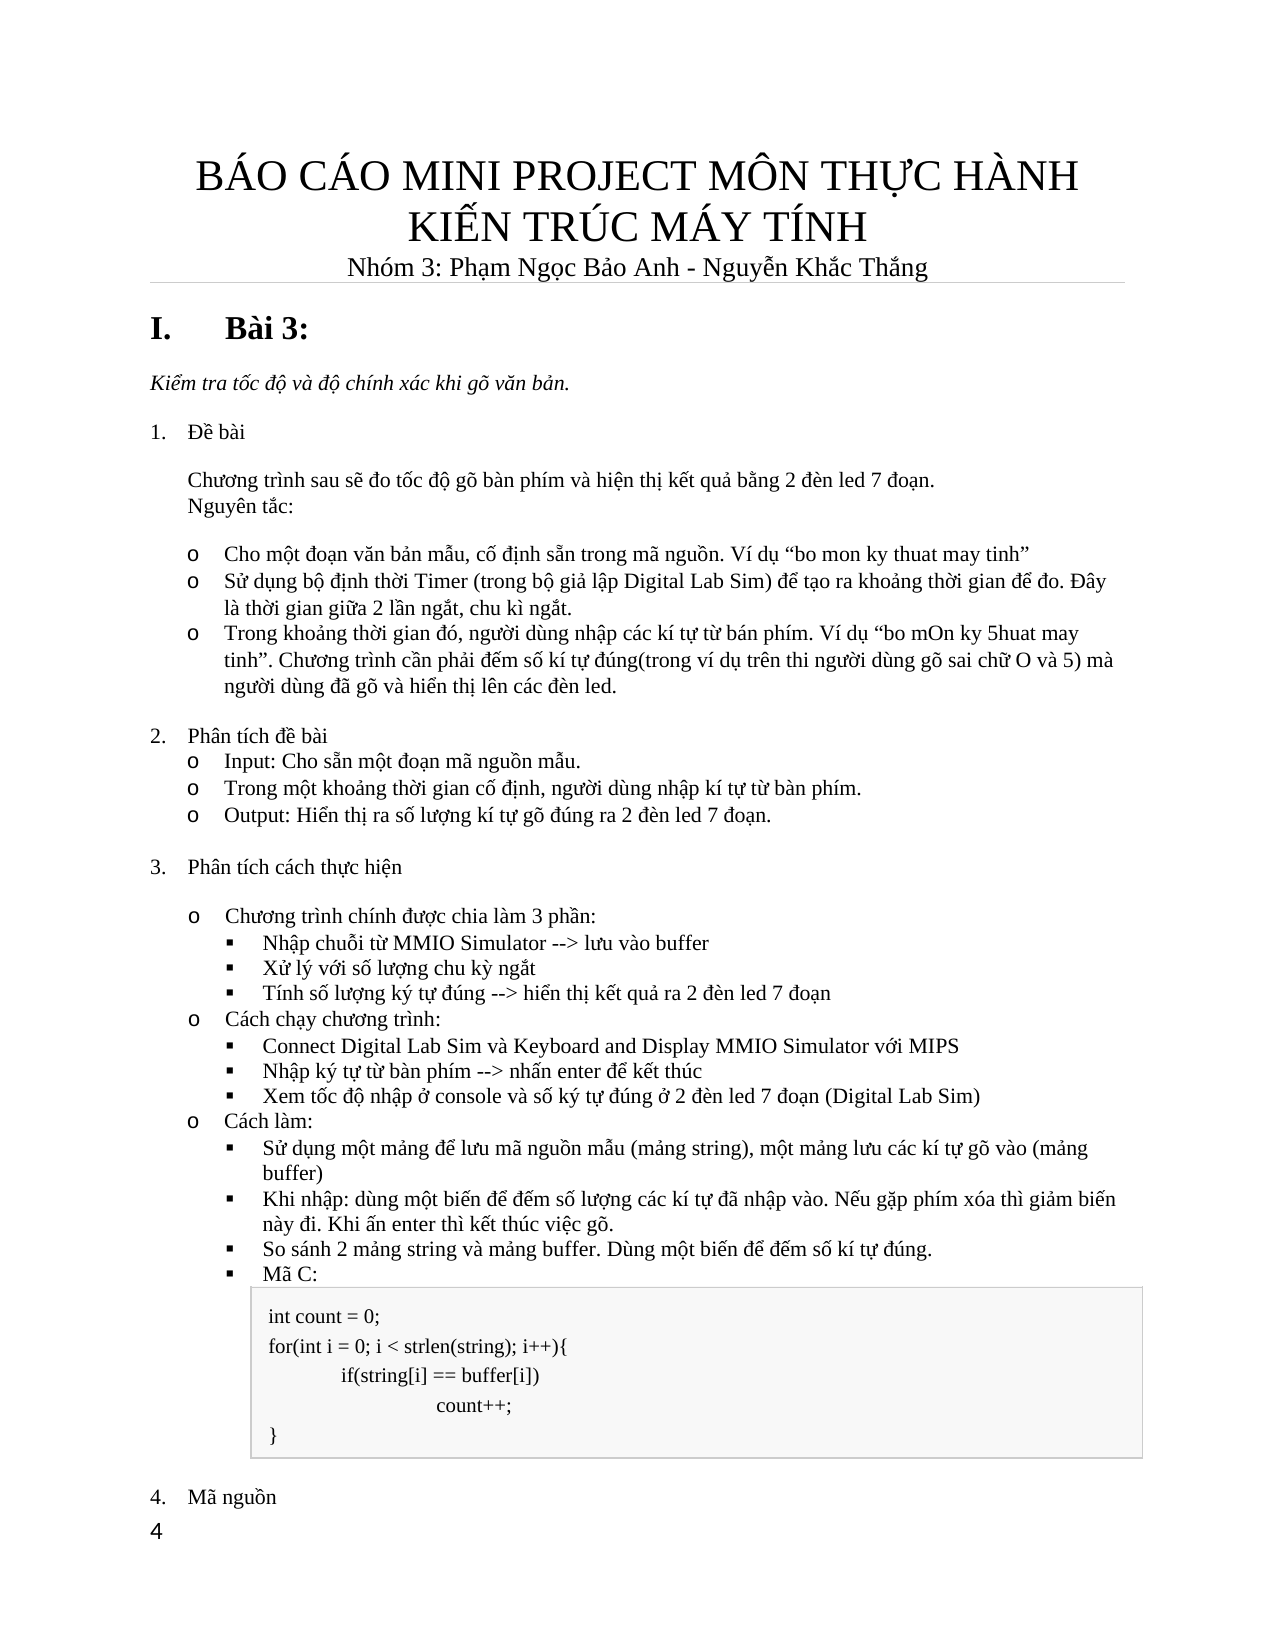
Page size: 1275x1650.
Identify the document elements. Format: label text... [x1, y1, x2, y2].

list Mã nguồn [150, 1484, 1125, 1509]
list Sử dụng bộ định thời Timer (trong bộ giả lập Digital Lab Sim) để tạo ra khoảng thời gian để đo. Đây là thời gian giữa 2 lần ngắt, chu kì ngắt. [186, 568, 1125, 620]
list Trong một khoảng thời gian cố định, người dùng nhập kí tự từ bàn phím. [186, 775, 1125, 802]
list Xem tốc độ nhập ở console và số ký tự đúng ở 2 đèn led 7 đoạn (Digital Lab Sim) [225, 1083, 1125, 1108]
text if(string[i] == buffer[i]) [252, 1346, 1142, 1376]
list Sử dụng một mảng để lưu mã nguồn mẫu (mảng string), một mảng lưu các kí tự gõ vào (mảng buffer) [225, 1135, 1125, 1186]
list Cho một đoạn văn bản mẫu, cố định sẵn trong mã nguồn. Ví dụ “bo mon ky thuat may tinh” [186, 541, 1125, 568]
subtitle Bài 3: [150, 308, 1125, 347]
subtitle Nhóm 3: Phạm Ngọc Bảo Anh - Nguyễn Khắc Thắng [150, 251, 1125, 282]
list Cách làm: [186, 1108, 1125, 1135]
list Input: Cho sẵn một đoạn mã nguồn mẫu. [186, 748, 1125, 775]
list Phân tích cách thực hiện [150, 854, 1125, 879]
list Chương trình chính được chia làm 3 phần: [187, 903, 1125, 930]
text count++; [252, 1376, 1142, 1405]
list Connect Digital Lab Sim và Keyboard and Display MMIO Simulator với MIPS [225, 1033, 1125, 1058]
text Chương trình sau sẽ đo tốc độ gõ bàn phím và hiện thị kết quả bằng 2 đèn led 7 đoạn. Nguyên tắc: [187, 467, 1125, 518]
list Tính số lượng ký tự đúng --> hiển thị kết quả ra 2 đèn led 7 đoạn [225, 980, 1125, 1006]
list Khi nhập: dùng một biến để đếm số lượng các kí tự đã nhập vào. Nếu gặp phím xóa thì giảm biến này đi. Khi ấn enter thì kết thúc việc gõ. [225, 1186, 1125, 1236]
list Output: Hiển thị ra số lượng kí tự gõ đúng ra 2 đèn led 7 đoạn. [186, 802, 1125, 829]
list Cách chạy chương trình: [187, 1006, 1125, 1033]
list Xử lý với số lượng chu kỳ ngắt [225, 955, 1125, 980]
list Nhập ký tự từ bàn phím --> nhấn enter để kết thúc [225, 1058, 1125, 1083]
text BÁO CÁO MINI PROJECT MÔN THỰC HÀNH KIẾN TRÚC MÁY TÍNH [150, 150, 1125, 251]
list So sánh 2 mảng string và mảng buffer. Dùng một biến để đếm số kí tự đúng. [225, 1236, 1125, 1261]
text } [252, 1405, 1142, 1457]
list Đề bài [150, 419, 1125, 444]
list Phân tích đề bài [150, 723, 1125, 748]
list Mã C: [225, 1261, 1125, 1286]
text Kiểm tra tốc độ và độ chính xác khi gõ văn bản. [150, 370, 1125, 395]
text for(int i = 0; i < strlen(string); i++){ [252, 1316, 1142, 1346]
list Trong khoảng thời gian đó, người dùng nhập các kí tự từ bán phím. Ví dụ “bo mOn ky 5huat may tinh”. Chương trình cần phải đếm số kí tự đúng(trong ví dụ trên thi người dùng gõ sai chữ O và 5) mà người dùng đã gõ và hiển thị lên các đèn led. [186, 620, 1125, 698]
text int count = 0; [252, 1288, 1142, 1316]
list Nhập chuỗi từ MMIO Simulator --> lưu vào buffer [225, 930, 1125, 955]
